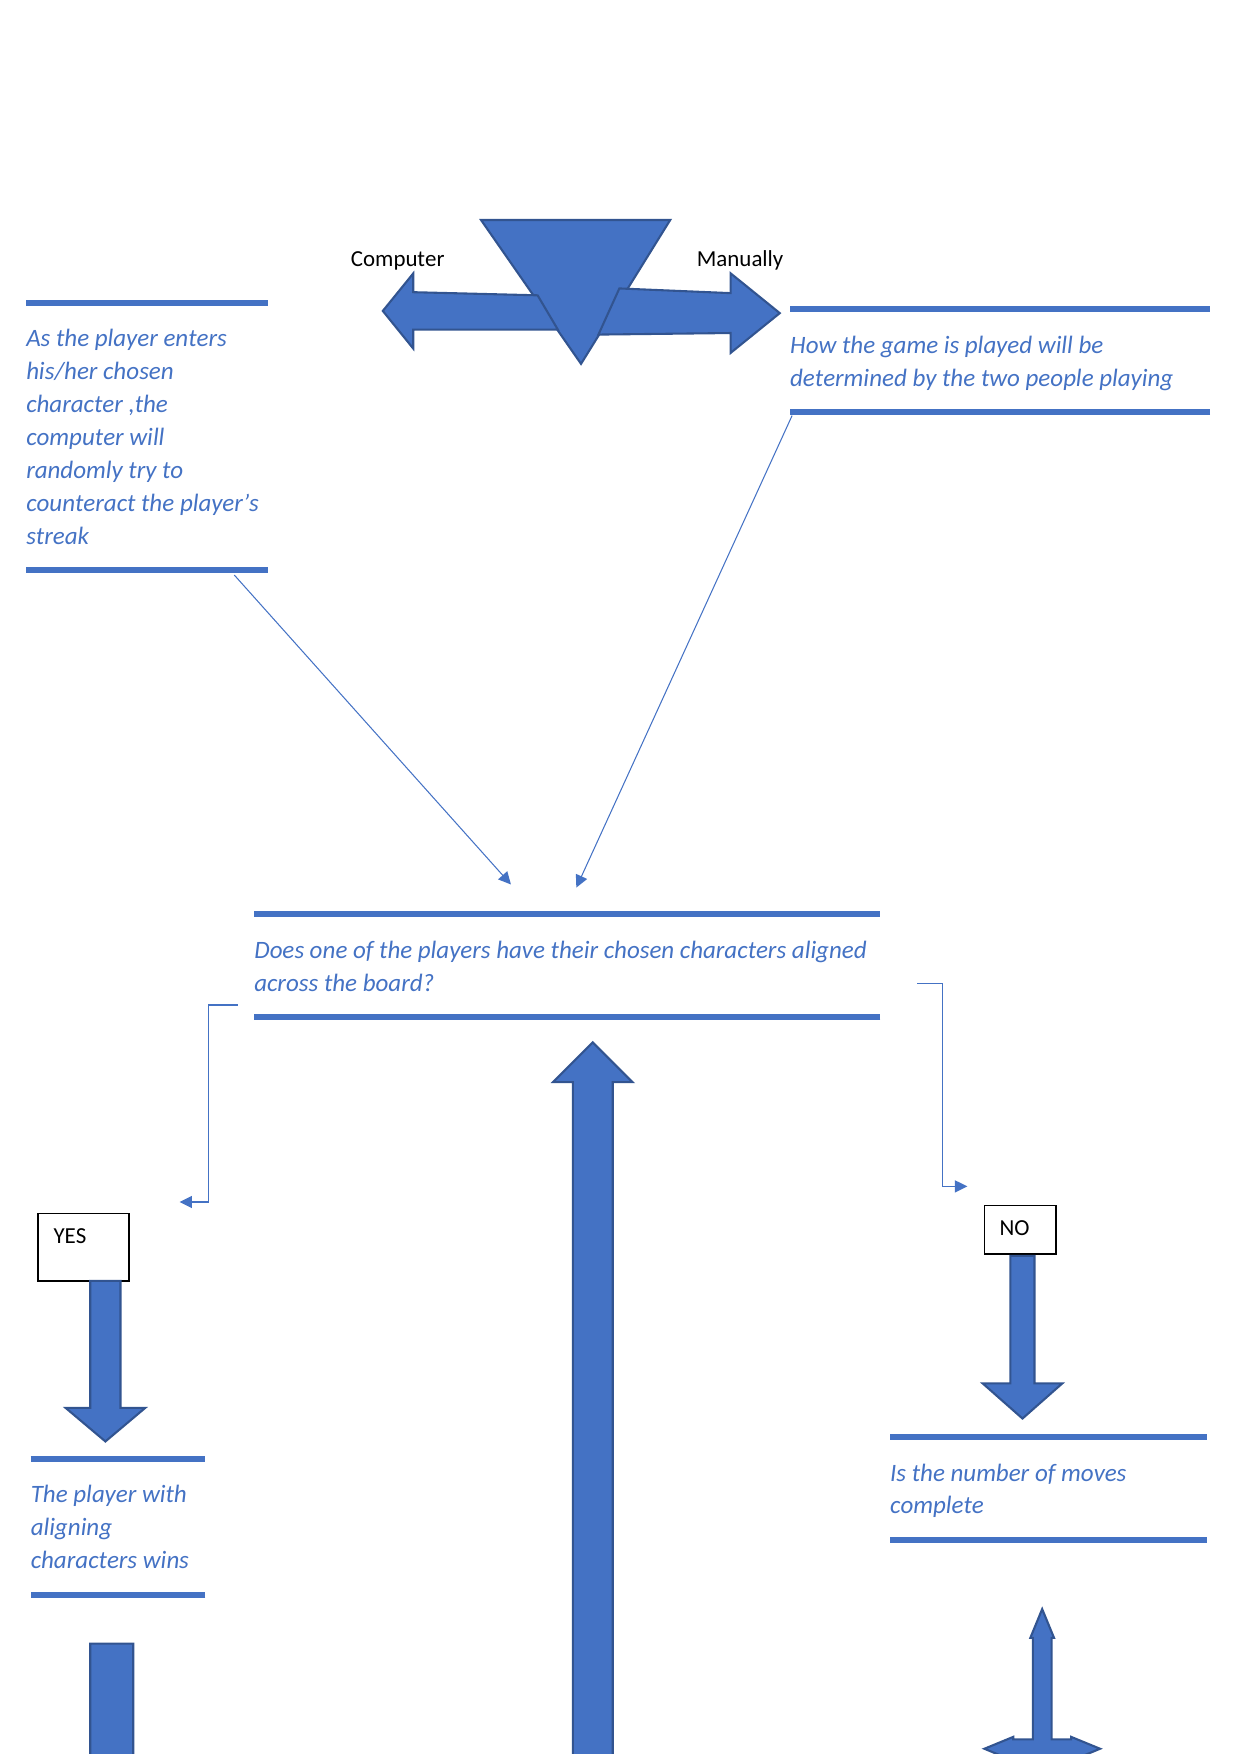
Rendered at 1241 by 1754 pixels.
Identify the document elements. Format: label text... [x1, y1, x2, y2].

text Computer Manually [640, 244, 1090, 272]
text Computer Manually [150, 244, 515, 272]
